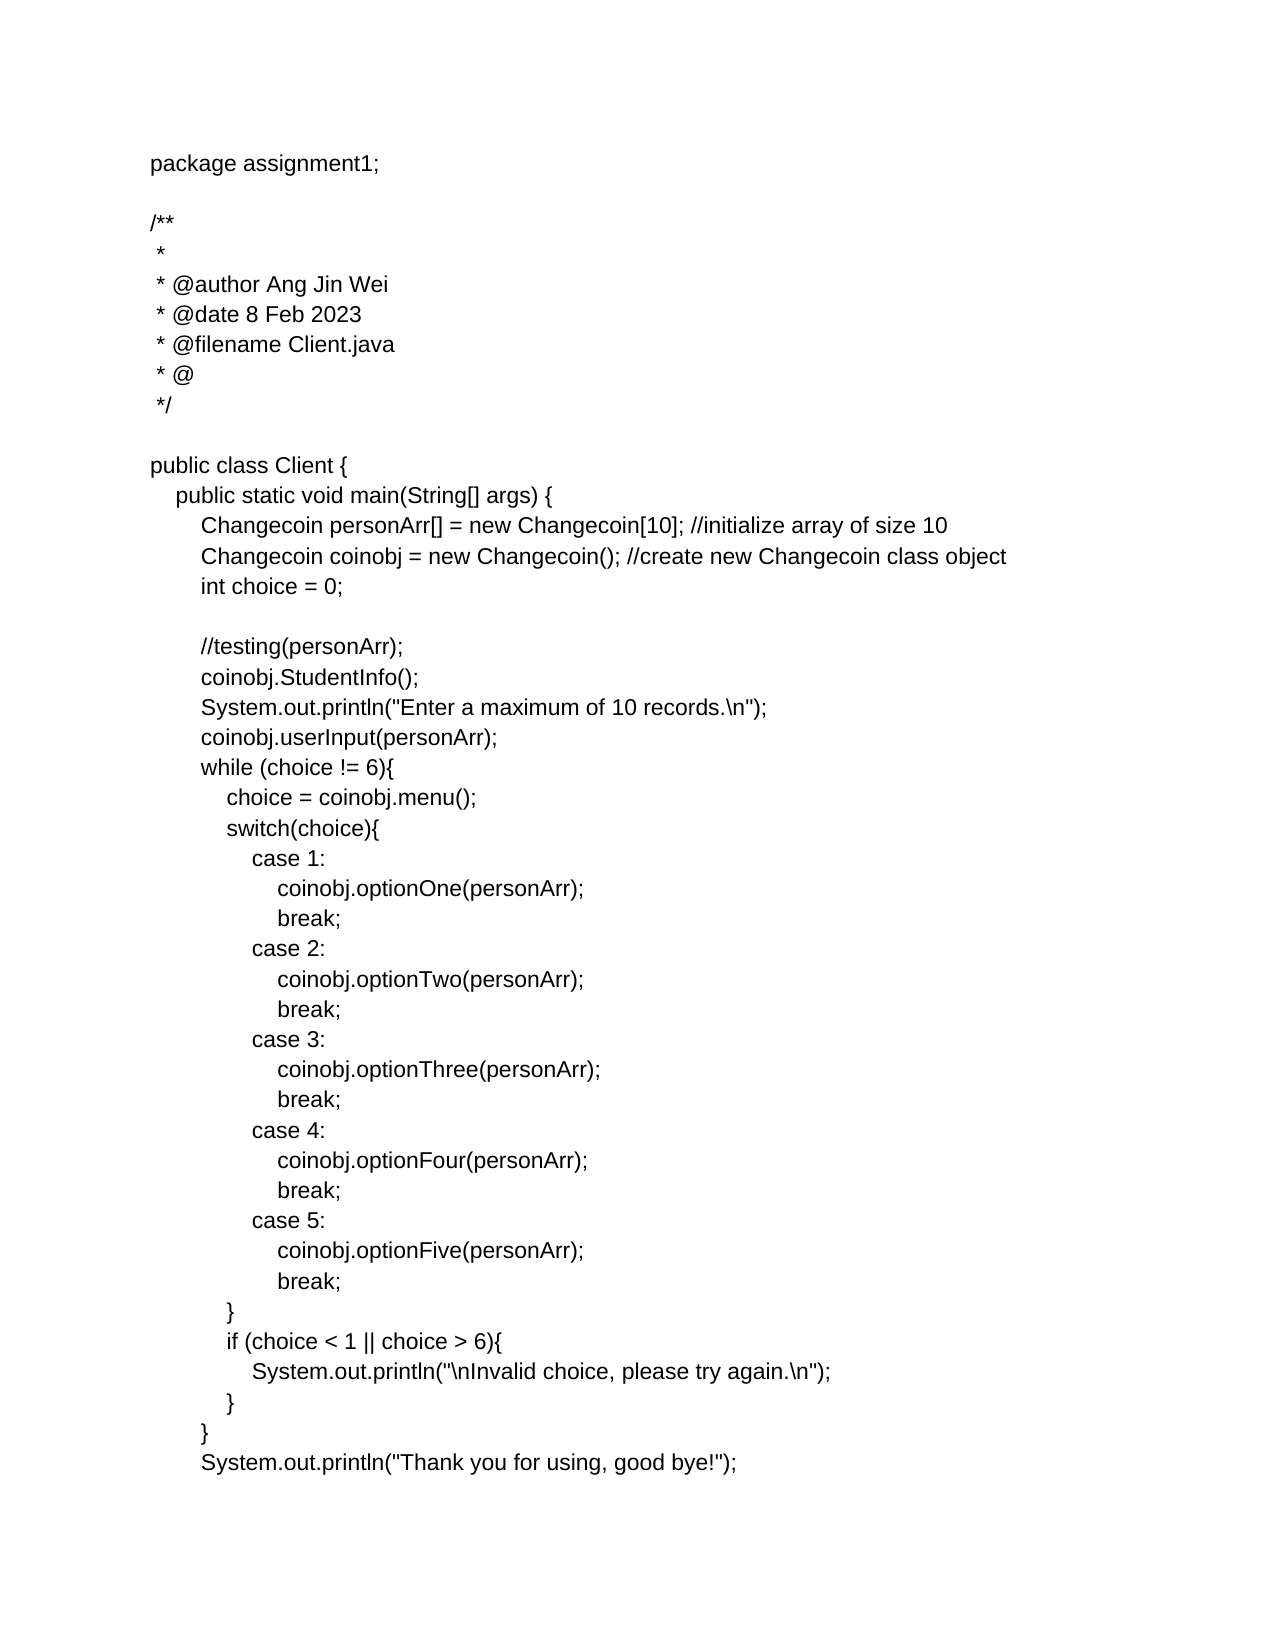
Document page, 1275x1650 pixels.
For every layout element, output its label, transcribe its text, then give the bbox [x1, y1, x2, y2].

text choice = coinobj.menu(); [150, 784, 1125, 811]
text switch(choice){ [150, 814, 1125, 841]
text * @filename Client.java [150, 331, 1125, 358]
text System.out.println("Enter a maximum of 10 records.\n"); [150, 694, 1125, 720]
text coinobj.optionFive(personArr); [150, 1237, 1125, 1264]
text break; [150, 905, 1125, 932]
text coinobj.optionOne(personArr); [150, 875, 1125, 901]
text System.out.println("Thank you for using, good bye!"); [150, 1449, 1125, 1475]
text /** [150, 210, 1125, 237]
text case 3: [150, 1026, 1125, 1052]
text } [150, 1298, 1125, 1324]
text coinobj.optionThree(personArr); [150, 1056, 1125, 1083]
text coinobj.optionFour(personArr); [150, 1147, 1125, 1173]
text break; [150, 1177, 1125, 1203]
text * [150, 241, 1125, 267]
text break; [150, 1086, 1125, 1113]
text System.out.println("\nInvalid choice, please try again.\n"); [150, 1358, 1125, 1385]
text if (choice < 1 || choice > 6){ [150, 1328, 1125, 1354]
text case 2: [150, 935, 1125, 962]
text break; [150, 1268, 1125, 1294]
text break; [150, 996, 1125, 1022]
text * @ [150, 361, 1125, 388]
text //testing(personArr); [150, 633, 1125, 660]
text public class Client { [150, 452, 1125, 478]
text int choice = 0; [150, 573, 1125, 599]
text case 1: [150, 845, 1125, 871]
text */ [150, 392, 1125, 418]
text case 4: [150, 1117, 1125, 1143]
text } [150, 1388, 1125, 1415]
text * @date 8 Feb 2023 [150, 301, 1125, 327]
text Changecoin personArr[] = new Changecoin[10]; //initialize array of size 10 [150, 512, 1125, 539]
text Changecoin coinobj = new Changecoin(); //create new Changecoin class object [150, 543, 1125, 569]
text while (choice != 6){ [150, 754, 1125, 781]
text case 5: [150, 1207, 1125, 1234]
text package assignment1; [150, 150, 1125, 176]
text coinobj.userInput(personArr); [150, 724, 1125, 750]
text } [150, 1419, 1125, 1445]
text public static void main(String[] args) { [150, 482, 1125, 509]
text * @author Ang Jin Wei [150, 271, 1125, 297]
text coinobj.optionTwo(personArr); [150, 966, 1125, 992]
text coinobj.StudentInfo(); [150, 663, 1125, 690]
